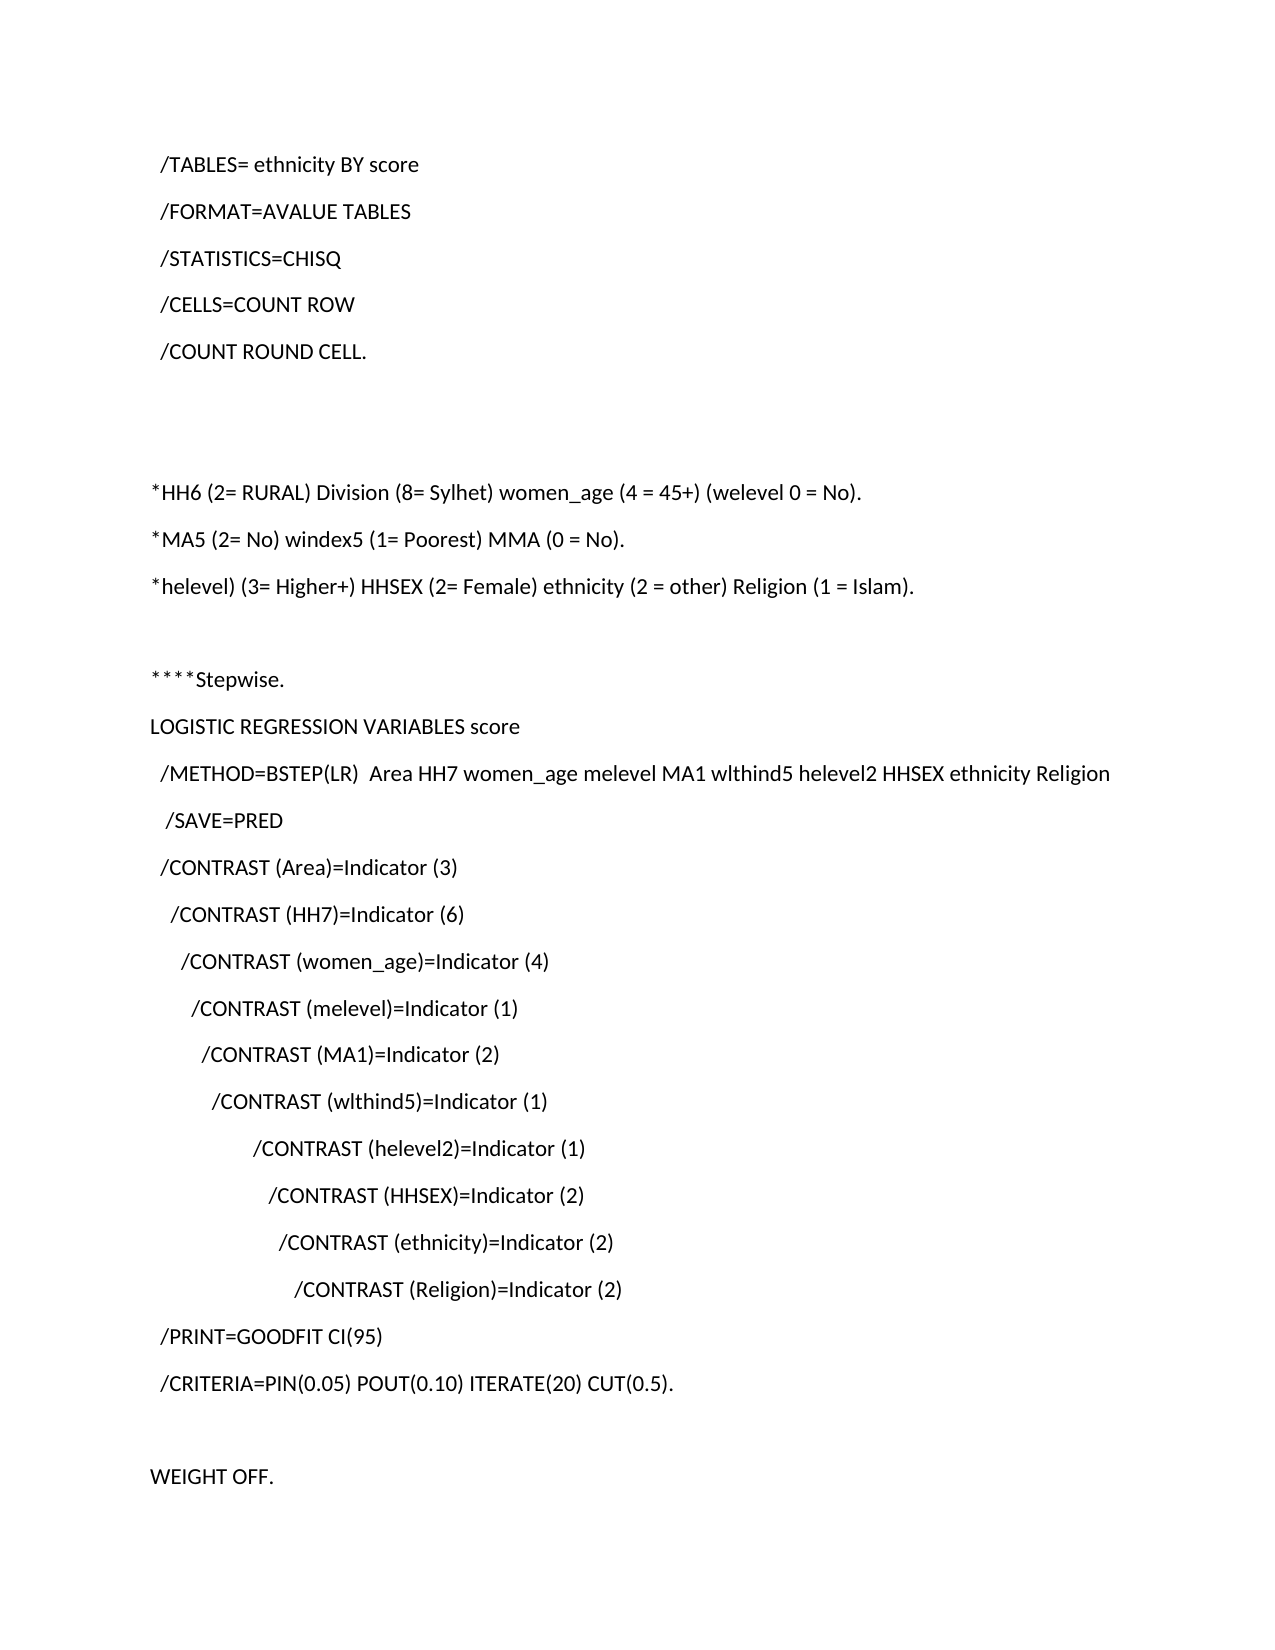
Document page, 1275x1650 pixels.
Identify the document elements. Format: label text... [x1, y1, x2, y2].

text *HH6 (2= RURAL) Division (8= Sylhet) women_age (4 = 45+) (welevel 0 = No). [150, 478, 1125, 506]
text /CONTRAST (melevel)=Indicator (1) [150, 994, 1125, 1022]
text /CONTRAST (HHSEX)=Indicator (2) [150, 1181, 1125, 1209]
text /CONTRAST (MA1)=Indicator (2) [150, 1041, 1125, 1069]
text *helevel) (3= Higher+) HHSEX (2= Female) ethnicity (2 = other) Religion (1 = Islam). [150, 572, 1125, 600]
text /CONTRAST (wlthind5)=Indicator (1) [150, 1087, 1125, 1116]
text ****Stepwise. [150, 666, 1125, 694]
text /CONTRAST (Religion)=Indicator (2) [150, 1275, 1125, 1303]
text /STATISTICS=CHISQ [150, 244, 1125, 272]
text /FORMAT=AVALUE TABLES [150, 197, 1125, 225]
text /CONTRAST (ethnicity)=Indicator (2) [150, 1228, 1125, 1256]
text /SAVE=PRED [150, 806, 1125, 834]
text /CRITERIA=PIN(0.05) POUT(0.10) ITERATE(20) CUT(0.5). [150, 1369, 1125, 1397]
text /CONTRAST (women_age)=Indicator (4) [150, 947, 1125, 975]
text /CONTRAST (Area)=Indicator (3) [150, 853, 1125, 881]
text /CELLS=COUNT ROW [150, 291, 1125, 319]
text /CONTRAST (HH7)=Indicator (6) [150, 900, 1125, 928]
text /CONTRAST (helevel2)=Indicator (1) [150, 1134, 1125, 1162]
text LOGISTIC REGRESSION VARIABLES score [150, 712, 1125, 741]
text /COUNT ROUND CELL. [150, 337, 1125, 366]
text WEIGHT OFF. [150, 1462, 1125, 1491]
text /TABLES= ethnicity BY score [150, 150, 1125, 178]
text /METHOD=BSTEP(LR) Area HH7 women_age melevel MA1 wlthind5 helevel2 HHSEX ethnicity Religion [150, 759, 1125, 787]
text /PRINT=GOODFIT CI(95) [150, 1322, 1125, 1350]
text *MA5 (2= No) windex5 (1= Poorest) MMA (0 = No). [150, 525, 1125, 553]
